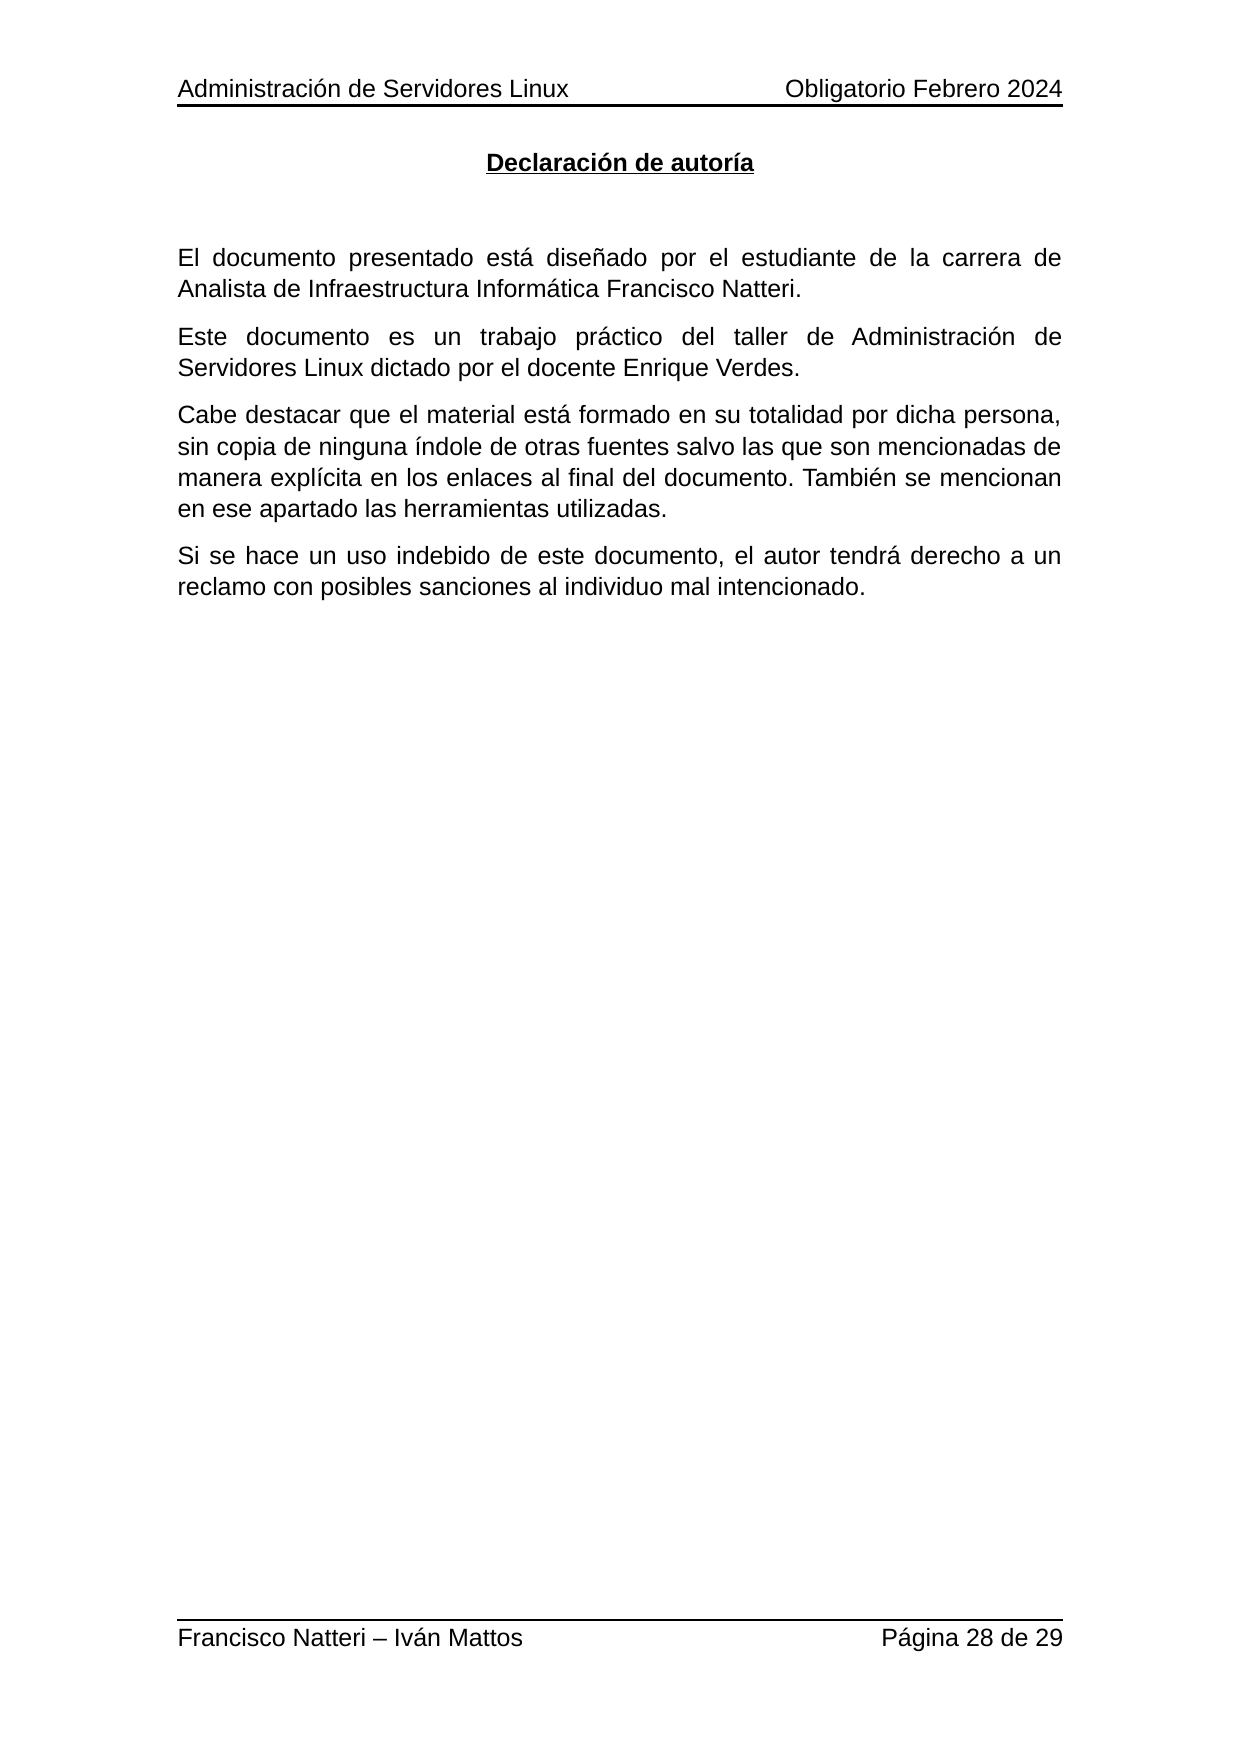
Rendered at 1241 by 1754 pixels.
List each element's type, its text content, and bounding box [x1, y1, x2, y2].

text El documento presentado está diseñado por el estudiante de la carrera de Analista de Infraestructura Informática Francisco Natteri. [177, 243, 1063, 303]
text Este documento es un trabajo práctico del taller de Administración de Servidores Linux dictado por el docente Enrique Verdes. [177, 322, 1063, 382]
text Si se hace un uso indebido de este documento, el autor tendrá derecho a un reclamo con posibles sanciones al individuo mal intencionado. [177, 541, 1063, 601]
text Cabe destacar que el material está formado en su totalidad por dicha persona, sin copia de ninguna índole de otras fuentes salvo las que son mencionadas de manera explícita en los enlaces al final del documento. También se mencionan en ese apartado las herramientas utilizadas. [177, 401, 1063, 522]
text Declaración de autoría [177, 148, 1063, 176]
